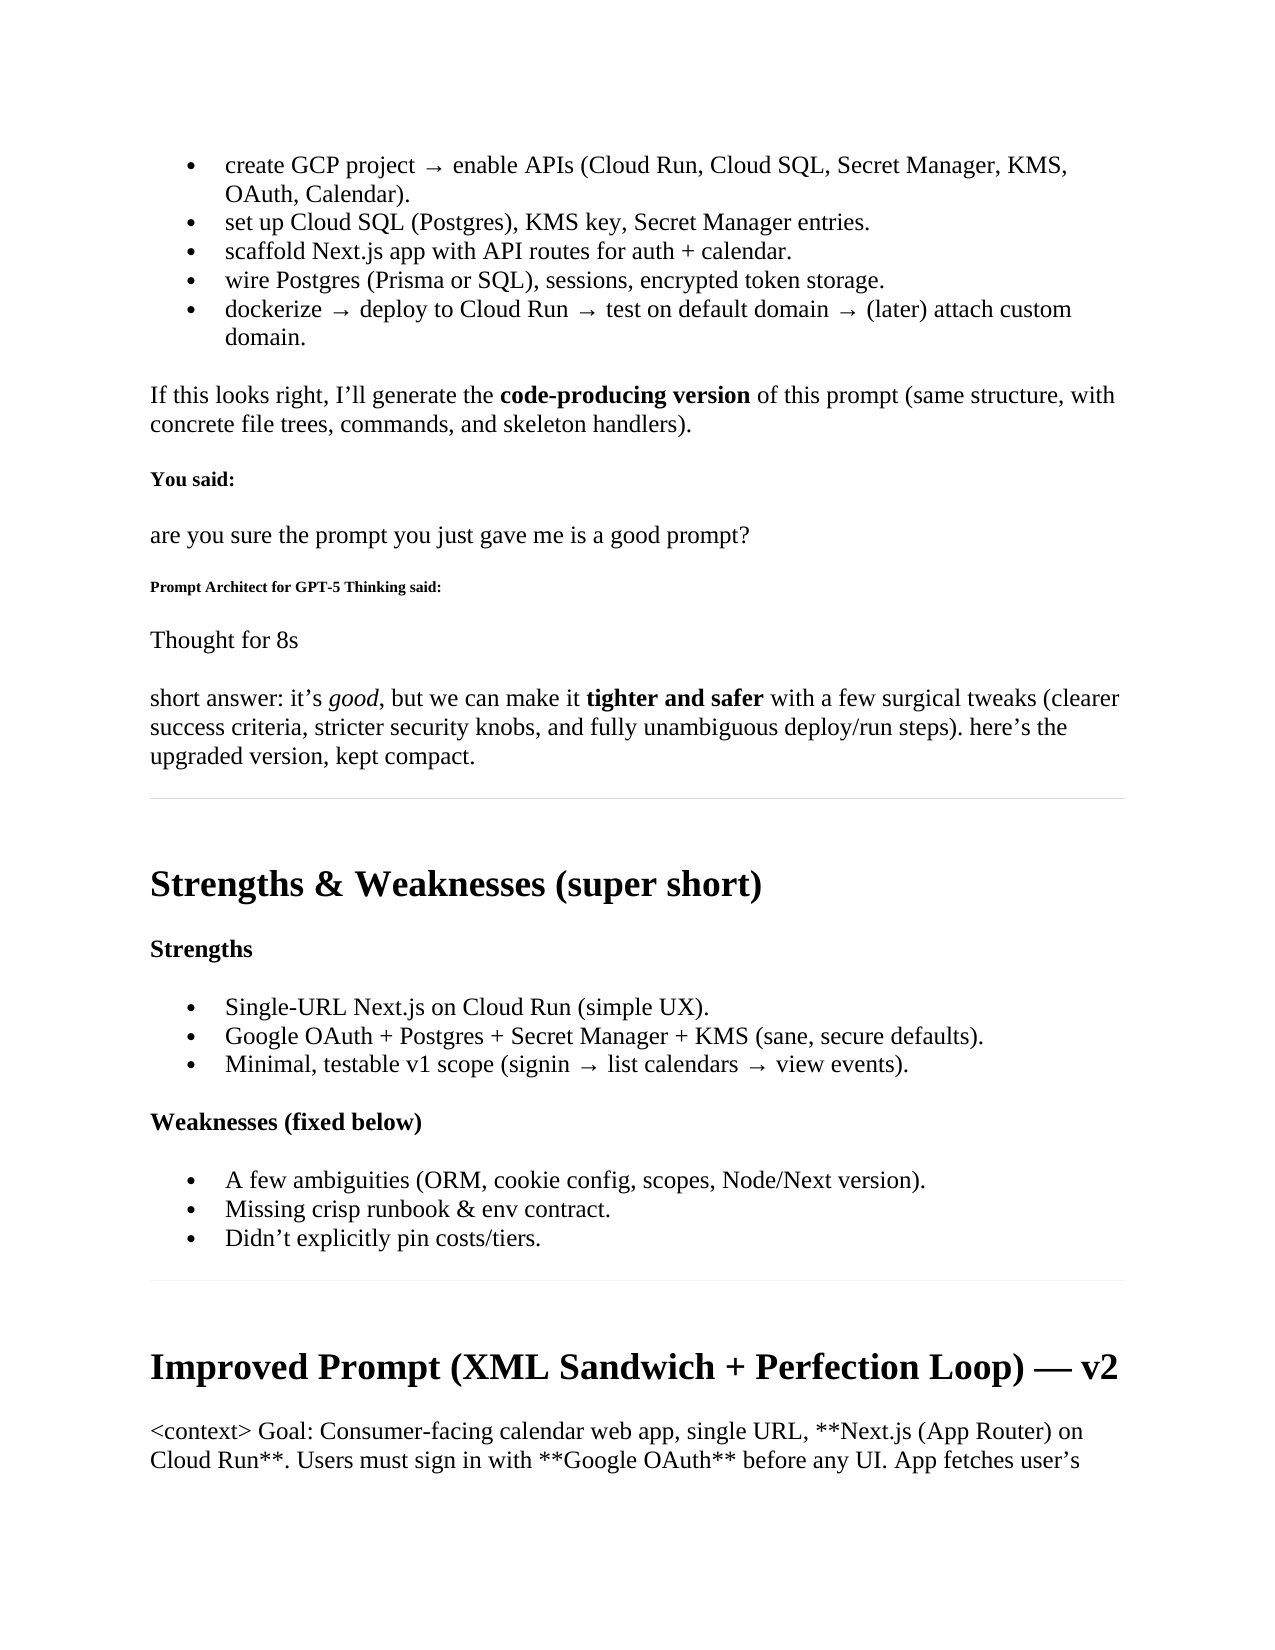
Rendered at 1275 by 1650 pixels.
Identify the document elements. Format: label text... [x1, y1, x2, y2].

list create GCP project → enable APIs (Cloud Run, Cloud SQL, Secret Manager, KMS, OAuth, Calendar). [187, 150, 1125, 207]
text Strengths & Weaknesses (super short) [150, 862, 1125, 905]
list Missing crisp runbook & env contract. [187, 1194, 1125, 1223]
text Weaknesses (fixed below) [150, 1107, 1125, 1136]
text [150, 1416, 1125, 1474]
list wire Postgres (Prisma or SQL), sessions, encrypted token storage. [187, 265, 1125, 294]
text Prompt Architect for GPT-5 Thinking said: [150, 578, 1125, 596]
text You said: [150, 467, 1125, 491]
text Improved Prompt (XML Sandwich + Perfection Loop) — v2 [150, 1344, 1125, 1387]
text short answer: it’s good, but we can make it tighter and safer with a few surgical tweaks (clearer success criteria, stricter security knobs, and fully unambiguous deploy/run steps). here’s the upgraded version, kept compact. [150, 683, 1125, 769]
text If this looks right, I’ll generate the code-producing version of this prompt (same structure, with concrete file trees, commands, and skeleton handlers). [150, 380, 1125, 438]
list Single-URL Next.js on Cloud Run (simple UX). [187, 992, 1125, 1021]
list set up Cloud SQL (Postgres), KMS key, Secret Manager entries. [187, 207, 1125, 236]
list Didn’t explicitly pin costs/tiers. [187, 1223, 1125, 1252]
list dockerize → deploy to Cloud Run → test on default domain → (later) attach custom domain. [187, 294, 1125, 351]
list Google OAuth + Postgres + Secret Manager + KMS (sane, secure defaults). [187, 1021, 1125, 1049]
list Minimal, testable v1 scope (signin → list calendars → view events). [187, 1049, 1125, 1078]
text are you sure the prompt you just gave me is a good prompt? [150, 520, 1125, 549]
text Strengths [150, 934, 1125, 963]
list scaffold Next.js app with API routes for auth + calendar. [187, 236, 1125, 265]
text Thought for 8s [150, 625, 1125, 654]
list A few ambiguities (ORM, cookie config, scopes, Node/Next version). [187, 1165, 1125, 1194]
